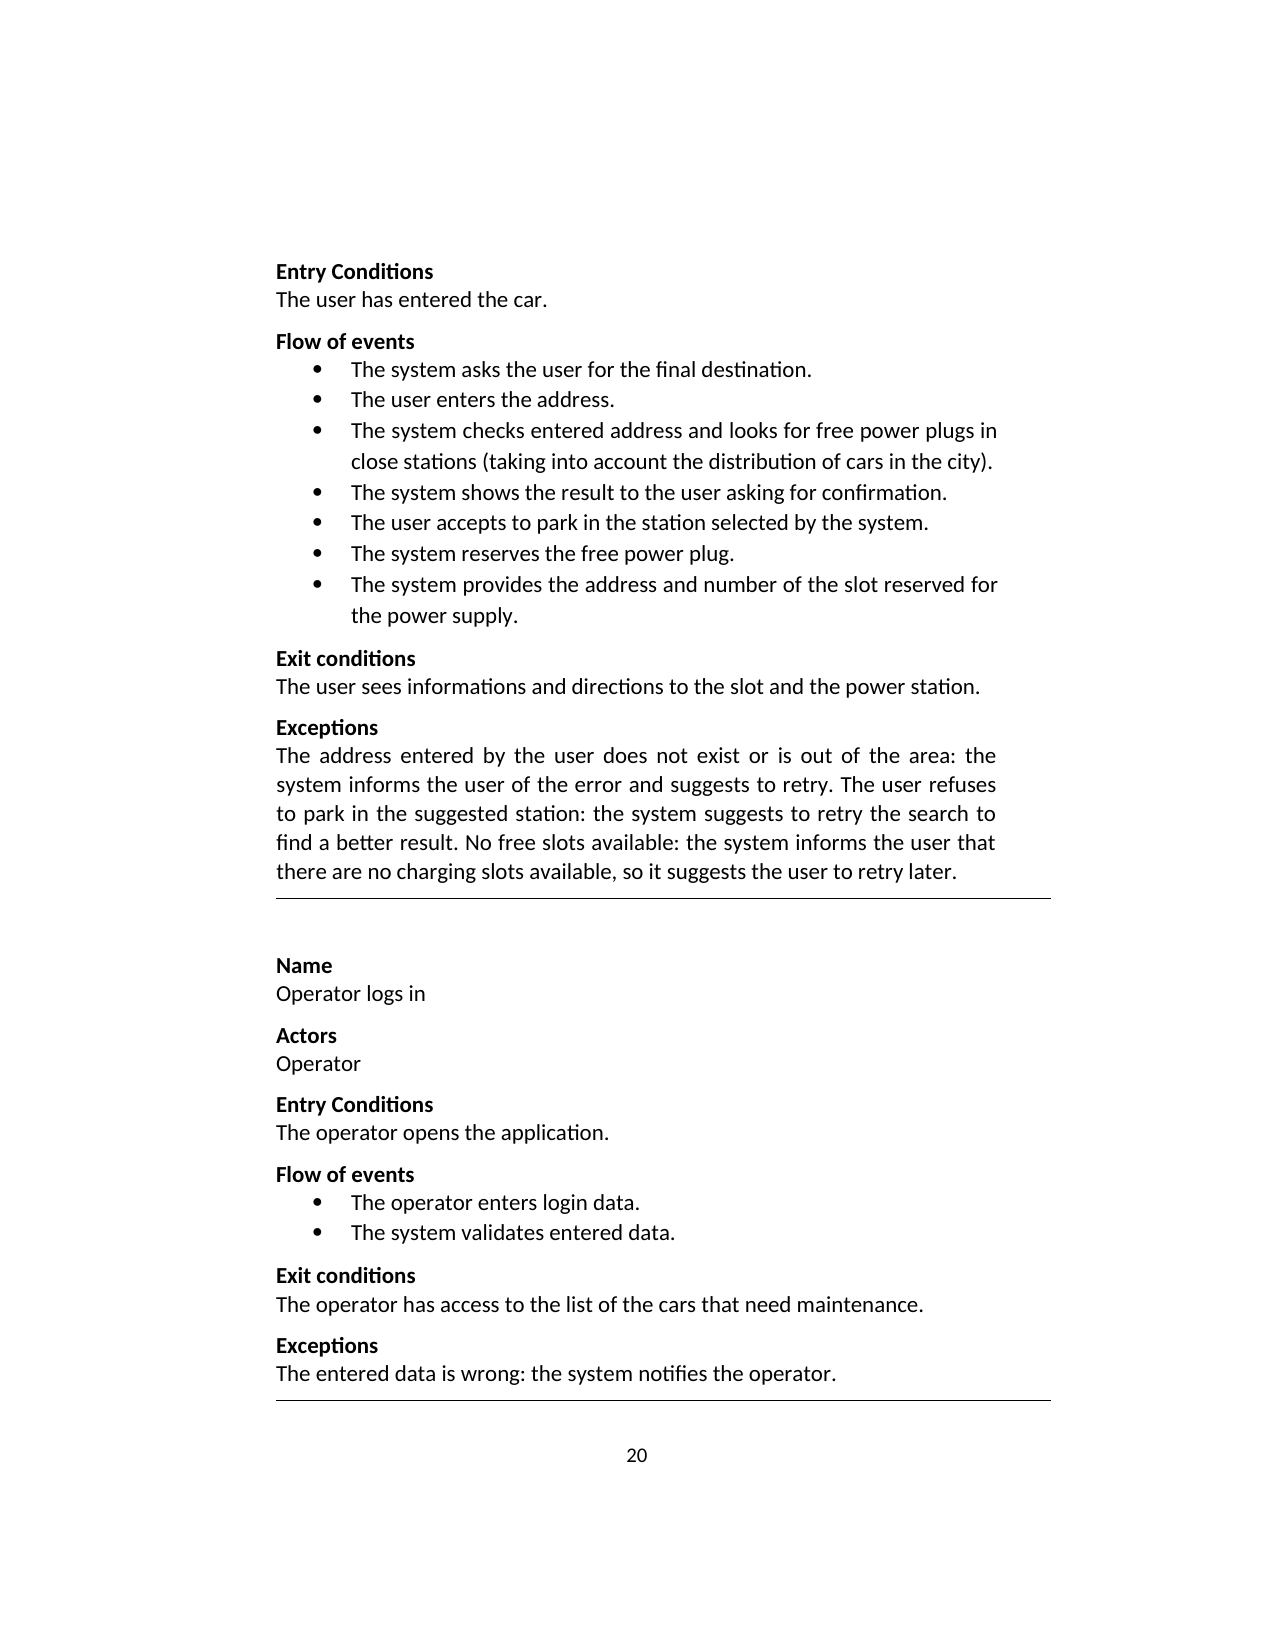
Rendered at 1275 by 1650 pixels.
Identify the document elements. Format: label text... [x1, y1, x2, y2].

list The system provides the address and number of the slot reserved for the power supply. [313, 570, 999, 629]
text Operator [276, 1049, 998, 1077]
text Flow of events [276, 327, 1227, 355]
text The entered data is wrong: the system notifies the operator. [276, 1359, 998, 1387]
text Exit conditions [276, 1262, 1227, 1290]
text Name [276, 952, 1227, 979]
text The operator opens the application. [276, 1118, 998, 1146]
text Exceptions [276, 1331, 1227, 1359]
text The address entered by the user does not exist or is out of the area: the system informs the user of the error and suggests to retry. The user refuses to park in the suggested station: the system suggests to retry the search to find a better result. No free slots available: the system informs the user that there are no charging slots available, so it suggests the user to retry later. [276, 741, 998, 885]
list The system reserves the free power plug. [313, 539, 999, 567]
text The user sees informations and directions to the slot and the power station. [276, 672, 998, 700]
text The operator has access to the list of the cars that need maintenance. [276, 1290, 998, 1318]
text Entry Conditions [276, 257, 1227, 286]
text Flow of events [276, 1160, 1227, 1188]
text Exit conditions [276, 644, 1227, 672]
text Exceptions [276, 713, 1227, 741]
list The system asks the user for the final destination. [313, 355, 999, 383]
text Actors [276, 1021, 1227, 1049]
list The user enters the address. [313, 386, 999, 414]
text Entry Conditions [276, 1090, 1227, 1118]
text The user has entered the car. [276, 286, 999, 313]
list The system validates entered data. [313, 1218, 999, 1246]
list The system checks entered address and looks for free power plugs in close stations (taking into account the distribution of cars in the city). [313, 416, 999, 475]
list The user accepts to park in the station selected by the system. [313, 508, 999, 537]
list The operator enters login data. [313, 1188, 999, 1216]
list The system shows the result to the user asking for confirmation. [313, 478, 999, 506]
text Operator logs in [276, 979, 998, 1008]
